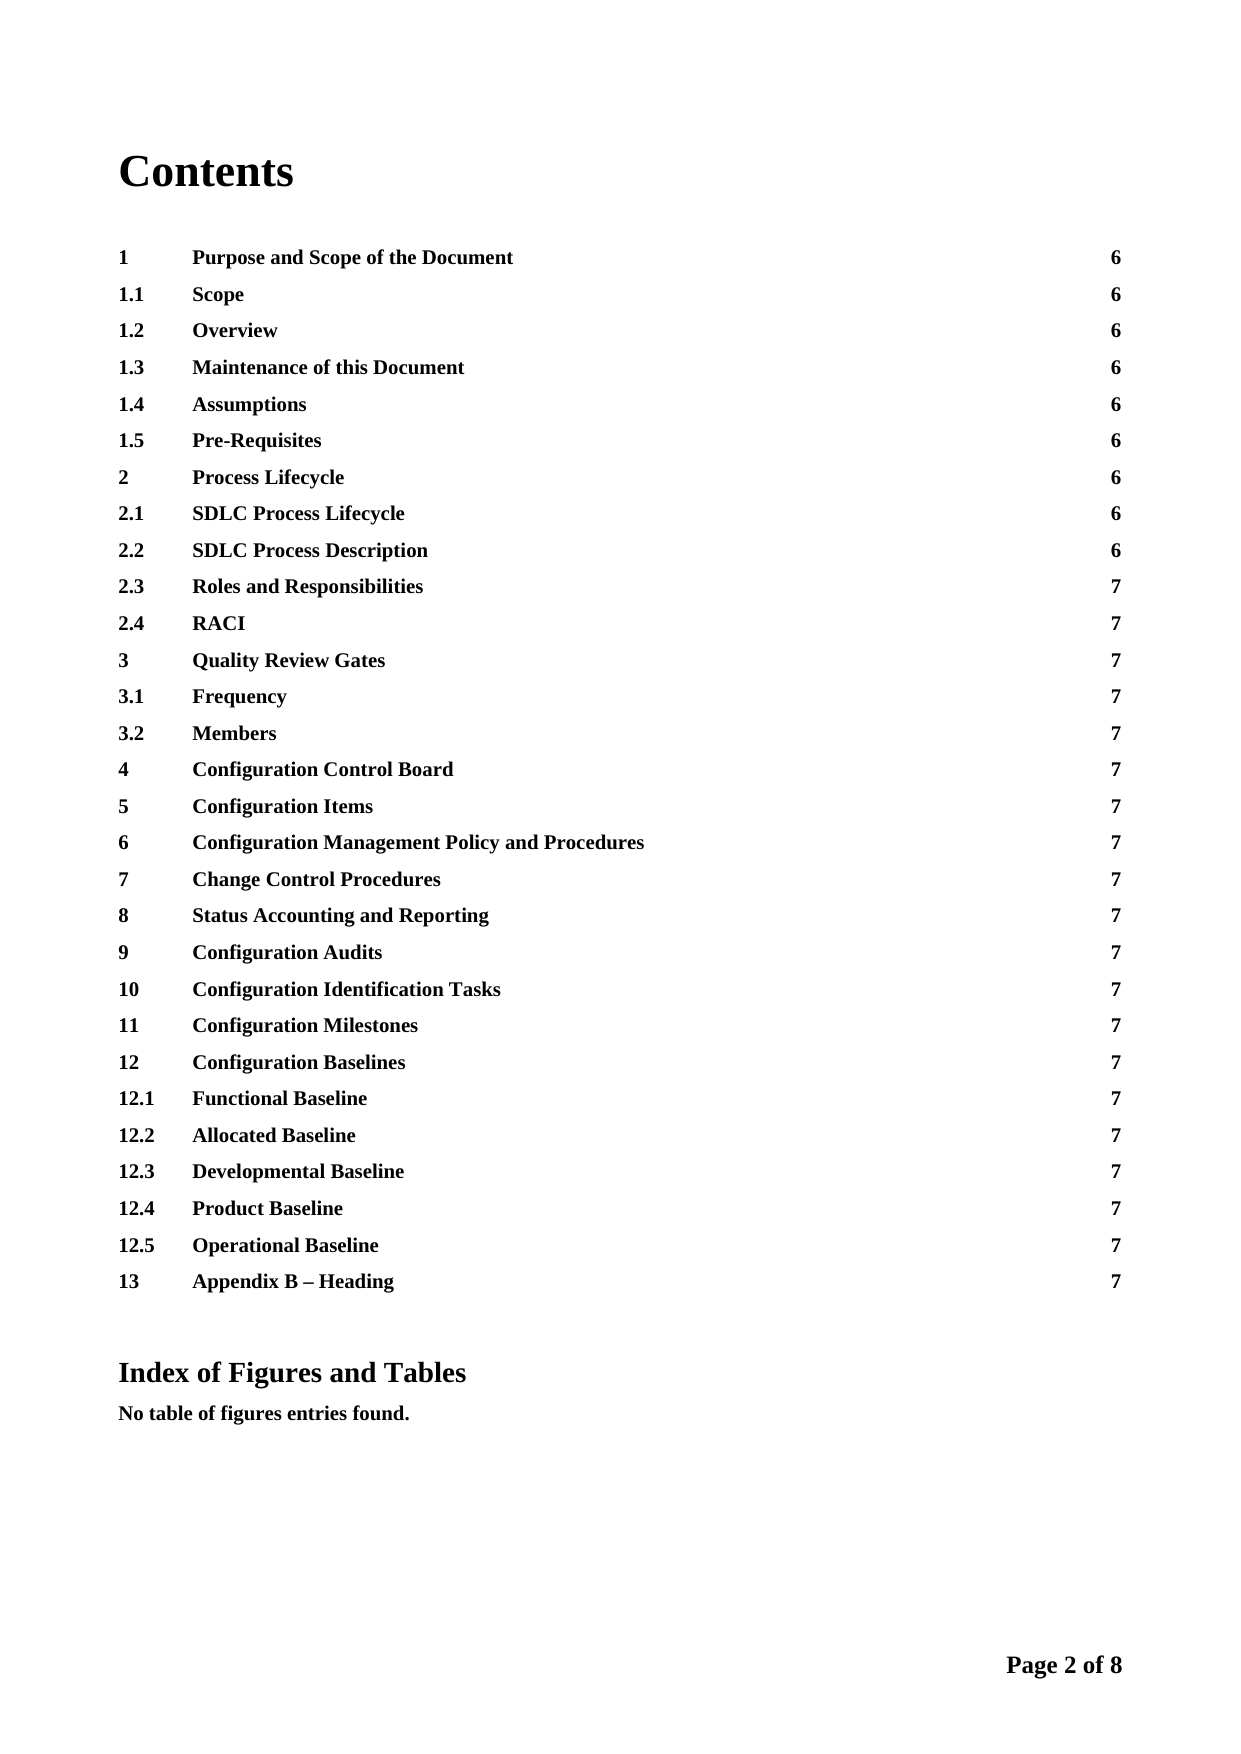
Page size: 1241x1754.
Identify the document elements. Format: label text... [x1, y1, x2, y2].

text 1.2 Overview 6 [118, 318, 1122, 342]
text 3.1 Frequency 7 [118, 684, 1122, 708]
text 1.1 Scope 6 [118, 282, 1122, 306]
text 6 Configuration Management Policy and Procedures 7 [118, 830, 1122, 854]
text 8 Status Accounting and Reporting 7 [118, 903, 1122, 927]
text 2.1 SDLC Process Lifecycle 6 [118, 501, 1122, 525]
text 12.1 Functional Baseline 7 [118, 1086, 1122, 1110]
text 12 Configuration Baselines 7 [118, 1050, 1122, 1074]
text 2.3 Roles and Responsibilities 7 [118, 574, 1122, 598]
text 12.3 Developmental Baseline 7 [118, 1159, 1122, 1183]
text 2.4 RACI 7 [118, 611, 1122, 635]
text 1.4 Assumptions 6 [118, 392, 1122, 416]
text 1.5 Pre-Requisites 6 [118, 428, 1122, 452]
text 5 Configuration Items 7 [118, 794, 1122, 818]
text 3 Quality Review Gates 7 [118, 647, 1122, 672]
text 12.5 Operational Baseline 7 [118, 1232, 1122, 1257]
text 4 Configuration Control Board 7 [118, 757, 1122, 781]
text 7 Change Control Procedures 7 [118, 867, 1122, 891]
subtitle Index of Figures and Tables [118, 1355, 1122, 1388]
text 12.4 Product Baseline 7 [118, 1196, 1122, 1220]
text 10 Configuration Identification Tasks 7 [118, 977, 1122, 1001]
text 1.3 Maintenance of this Document 6 [118, 355, 1122, 379]
text 11 Configuration Milestones 7 [118, 1013, 1122, 1037]
text 1 Purpose and Scope of the Document 6 [118, 245, 1122, 269]
text 2 Process Lifecycle 6 [118, 465, 1122, 489]
text 9 Configuration Audits 7 [118, 940, 1122, 964]
subtitle Contents [118, 143, 1122, 196]
text 12.2 Allocated Baseline 7 [118, 1123, 1122, 1147]
text 2.2 SDLC Process Description 6 [118, 538, 1122, 562]
text 13 Appendix B – Heading 7 [118, 1269, 1122, 1293]
text 3.2 Members 7 [118, 721, 1122, 745]
